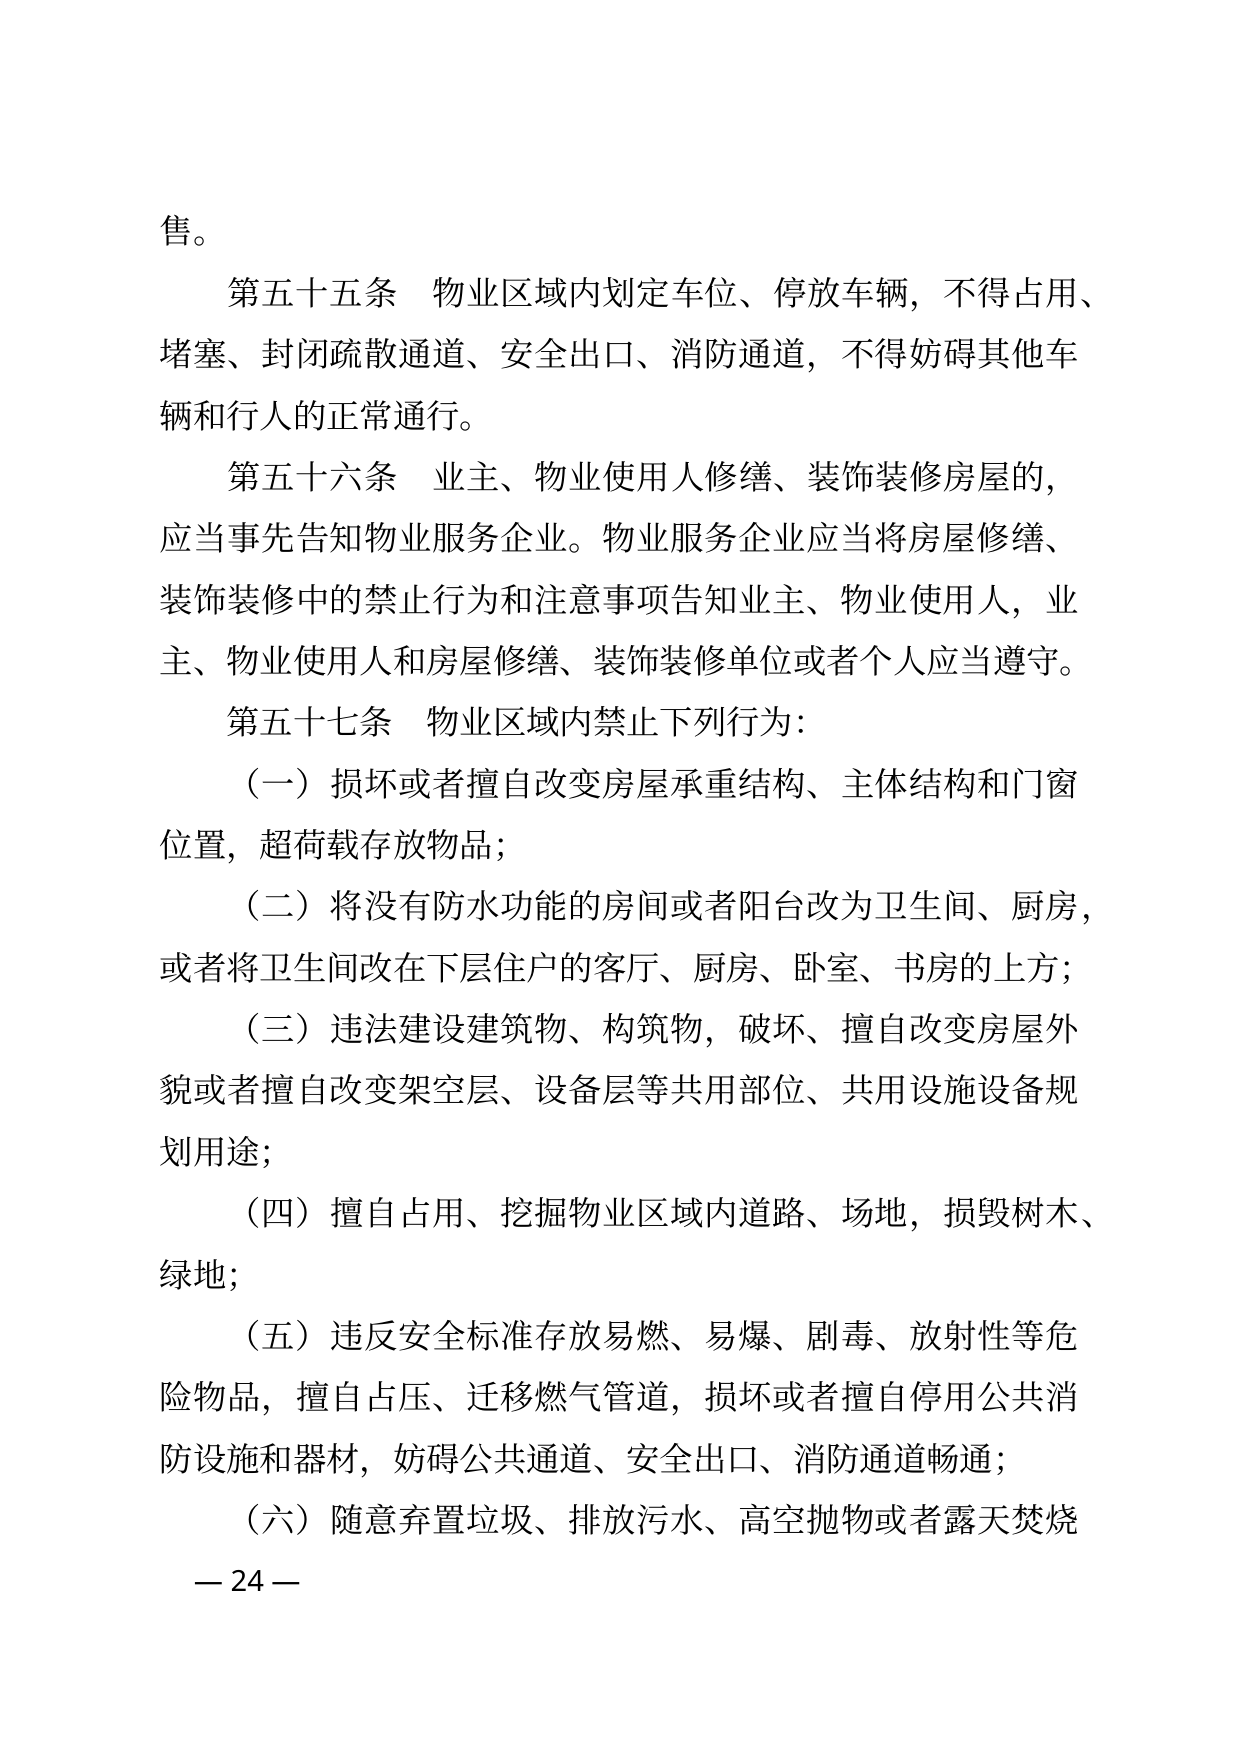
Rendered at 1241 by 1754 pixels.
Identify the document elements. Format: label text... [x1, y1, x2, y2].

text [159, 195, 1081, 256]
text （二）将没有防水功能的房间或者阳台改为卫生间、厨房，或者将卫生间改在下层住户的客厅、厨房、卧室、书房的上方； [159, 870, 1081, 992]
text 第五十六条 业主、物业使用人修缮、装饰装修房屋的，应当事先告知物业服务企业。物业服务企业应当将房屋修缮、装饰装修中的禁止行为和注意事项告知业主、物业使用人，业主、物业使用人和房屋修缮、装饰装修单位或者个人应当遵守。 [159, 440, 1081, 686]
text 第五十五条 物业区域内划定车位、停放车辆，不得占用、堵塞、封闭疏散通道、安全出口、消防通道，不得妨碍其他车辆和行人的正常通行。 [159, 256, 1081, 440]
text 第五十七条 物业区域内禁止下列行为： [159, 686, 1081, 747]
text （一）损坏或者擅自改变房屋承重结构、主体结构和门窗位置，超荷载存放物品； [159, 747, 1081, 870]
text （五）违反安全标准存放易燃、易爆、剧毒、放射性等危险物品，擅自占压、迁移燃气管道，损坏或者擅自停用公共消防设施和器材，妨碍公共通道、安全出口、消防通道畅通； [159, 1299, 1081, 1483]
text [159, 1483, 1081, 1545]
text （三）违法建设建筑物、构筑物，破坏、擅自改变房屋外貌或者擅自改变架空层、设备层等共用部位、共用设施设备规划用途； [159, 992, 1081, 1177]
text （四）擅自占用、挖掘物业区域内道路、场地，损毁树木、绿地； [159, 1177, 1081, 1299]
